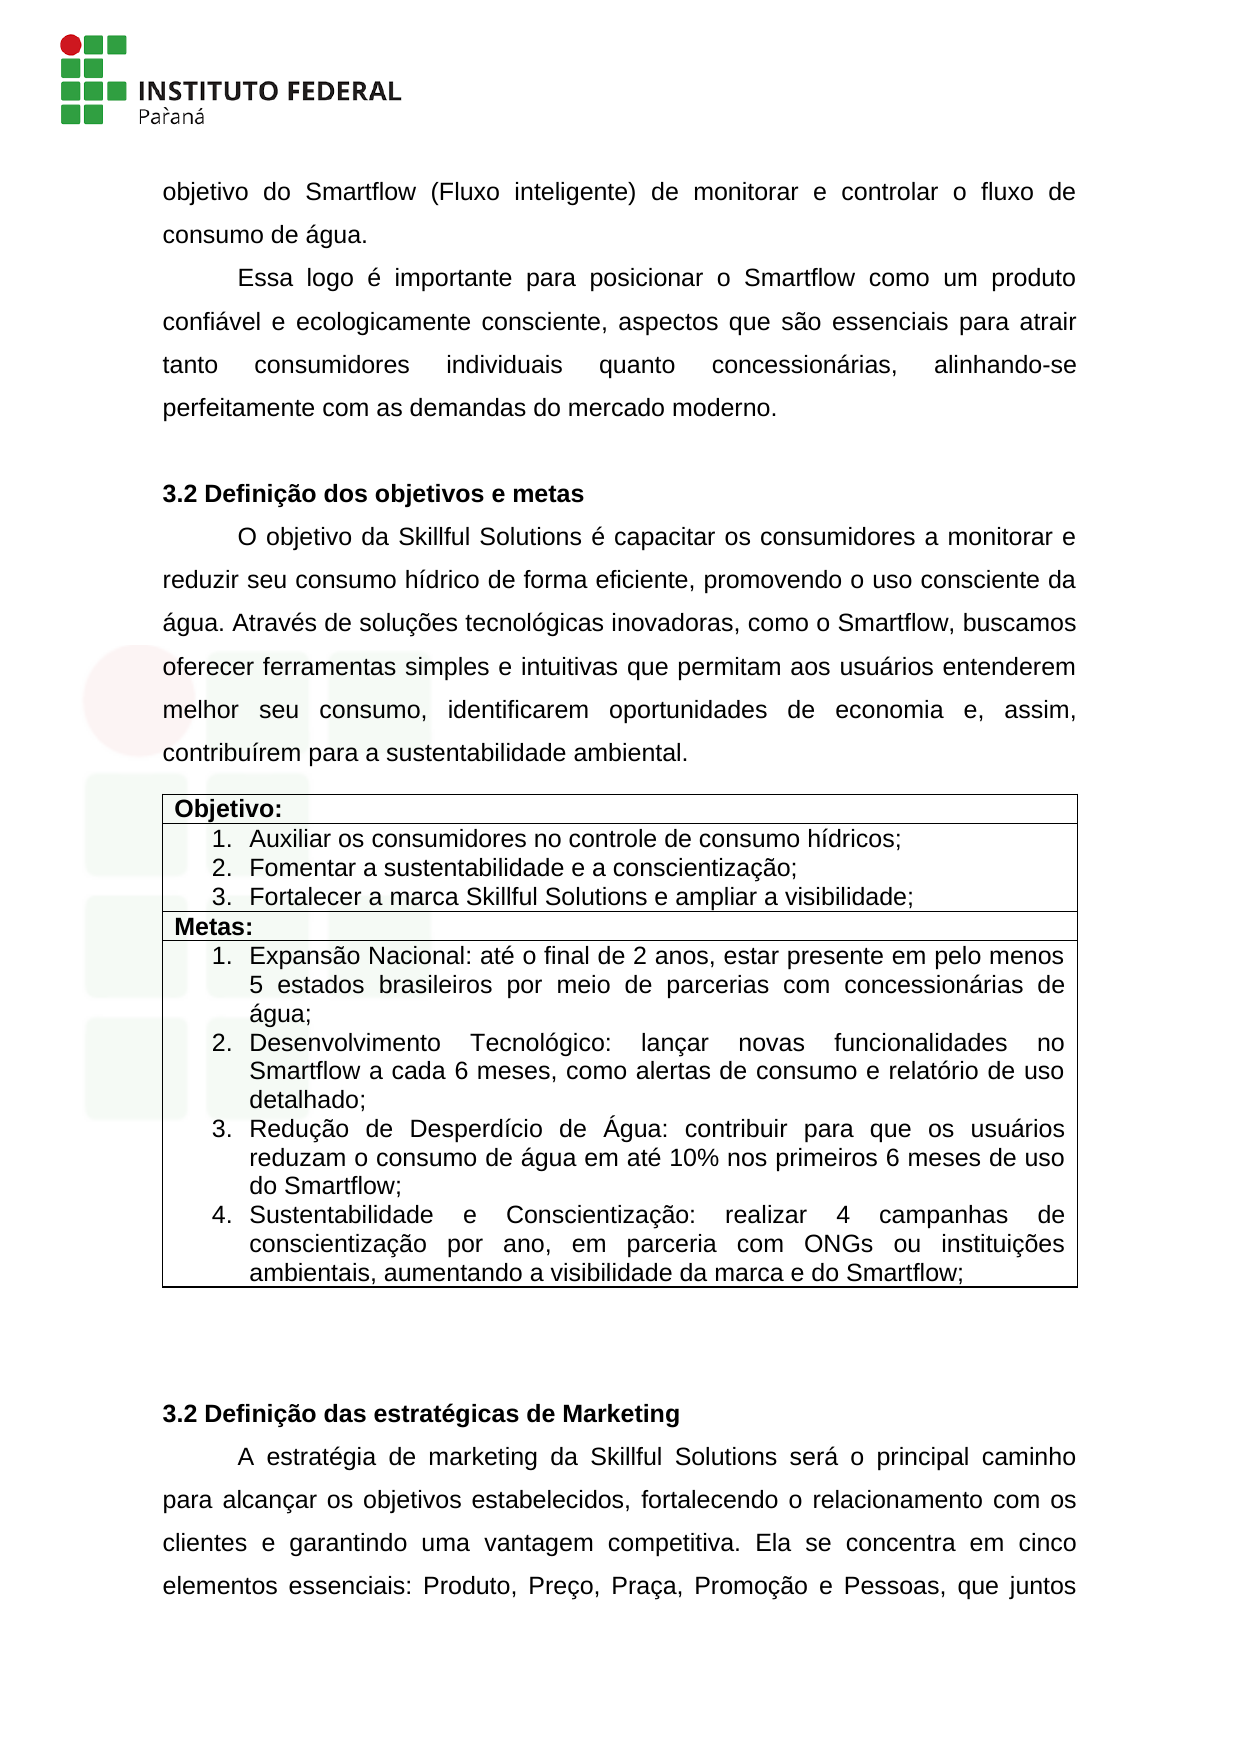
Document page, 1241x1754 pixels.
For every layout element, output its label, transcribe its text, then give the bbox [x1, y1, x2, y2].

text 3.2 Definição das estratégicas de Marketing [162, 1399, 1078, 1427]
table_cell Expansão Nacional: até o final de 2 anos, estar presente em pelo menos 5 estados brasileiros por meio de parcerias com concessionárias de água; Desenvolvimento Tecnológico: lançar novas funcionalidades no Smartflow a cada 6 meses, como alertas de consumo e relatório de uso detalhado; Redução de Desperdício de Água: contribuir para que os usuários reduzam o consumo de água em até 10% nos primeiros 6 meses de uso do Smartflow; Sustentabilidade e Conscientização: realizar 4 campanhas de conscientização por ano, em parceria com ONGs ou instituições ambientais, aumentando a visibilidade da marca e do Smartflow; [163, 941, 1077, 1286]
text 3.2 Definição dos objetivos e metas [162, 479, 1078, 508]
table_cell Metas: [163, 912, 1077, 940]
picture [60, 32, 412, 131]
picture [0, 645, 501, 1147]
text O objetivo da Skillful Solutions é capacitar os consumidores a monitorar e reduzir seu consumo hídrico de forma eficiente, promovendo o uso consciente da água. Através de soluções tecnológicas inovadoras, como o Smartflow, buscamos oferecer ferramentas simples e intuitivas que permitam aos usuários entenderem melhor seu consumo, identificarem oportunidades de economia e, assim, contribuírem para a sustentabilidade ambiental. [162, 522, 1078, 767]
text Essa logo é importante para posicionar o Smartflow como um produto confiável e ecologicamente consciente, aspectos que são essenciais para atrair tanto consumidores individuais quanto concessionárias, alinhando-se perfeitamente com as demandas do mercado moderno. [162, 263, 1078, 422]
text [162, 177, 1078, 249]
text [162, 1442, 1078, 1600]
table_cell Auxiliar os consumidores no controle de consumo hídricos; Fomentar a sustentabilidade e a conscientização; Fortalecer a marca Skillful Solutions e ampliar a visibilidade; [163, 824, 1077, 911]
table_header Objetivo: [163, 795, 1077, 823]
